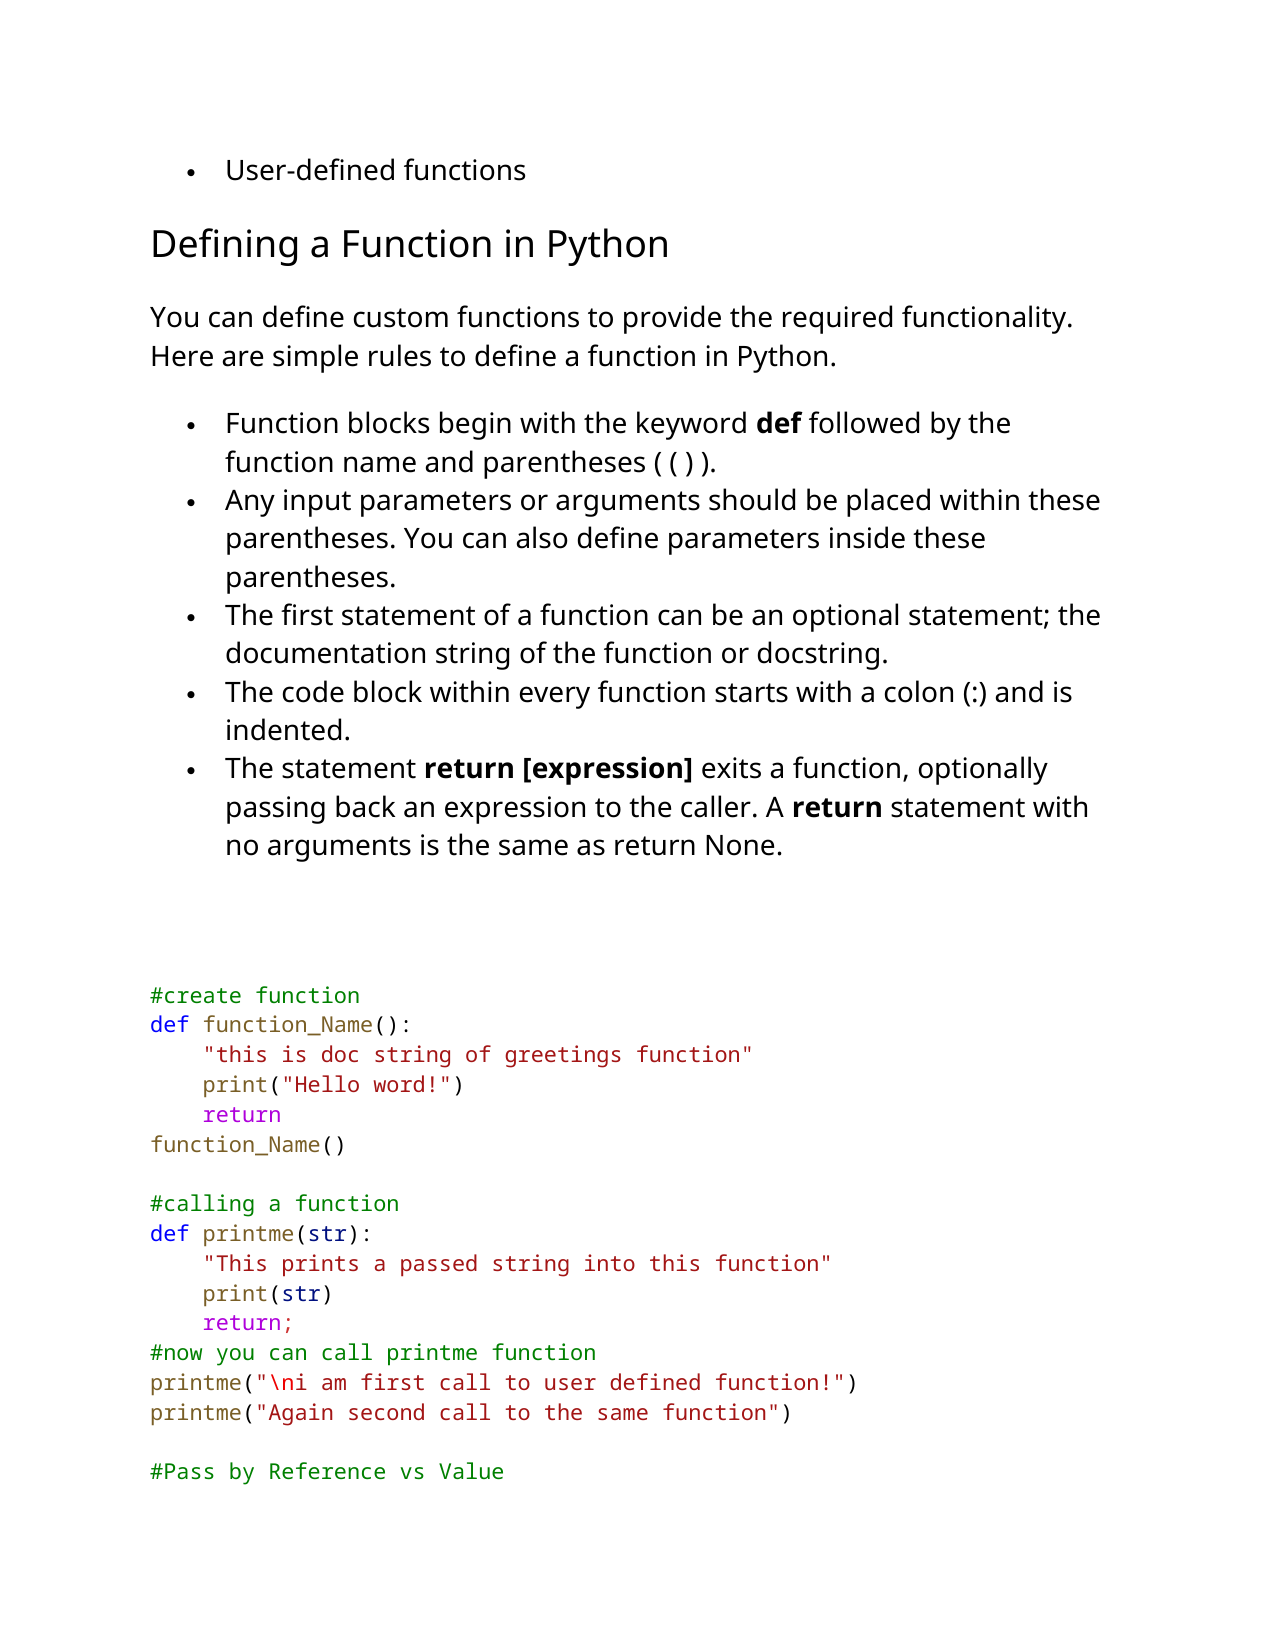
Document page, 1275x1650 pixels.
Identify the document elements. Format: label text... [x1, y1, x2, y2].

list The first statement of a function can be an optional statement; the documentation string of the function or docstring. [187, 595, 1125, 672]
list User-defined functions [187, 150, 1125, 188]
list Function blocks begin with the keyword def followed by the function name and parentheses ( ( ) ). [187, 403, 1125, 480]
text You can define custom functions to provide the required functionality. Here are simple rules to define a function in Python. [150, 298, 1125, 374]
list The statement return [expression] exits a function, optionally passing back an expression to the caller. A return statement with no arguments is the same as return None. [187, 748, 1125, 863]
text #calling a function [150, 1188, 1125, 1218]
text #now you can call printme function [150, 1337, 1125, 1367]
text return [150, 1099, 1125, 1128]
list Any input parameters or arguments should be placed within these parentheses. You can also define parameters inside these parentheses. [187, 480, 1125, 595]
text #Pass by Reference vs Value [150, 1456, 1125, 1486]
text printme("Again second call to the same function") [150, 1397, 1125, 1426]
text return; [150, 1307, 1125, 1337]
subtitle Defining a Function in Python [150, 217, 1125, 268]
text print(str) [150, 1277, 1125, 1307]
text #create function [150, 979, 1125, 1009]
text def printme(str): [150, 1218, 1125, 1248]
text function_Name() [150, 1128, 1125, 1158]
text printme("\ni am first call to user defined function!") [150, 1367, 1125, 1397]
text print("Hello word!") [150, 1069, 1125, 1099]
list The code block within every function starts with a colon (:) and is indented. [187, 672, 1125, 748]
text "this is doc string of greetings function" [150, 1039, 1125, 1069]
text "This prints a passed string into this function" [150, 1248, 1125, 1277]
text def function_Name(): [150, 1009, 1125, 1039]
